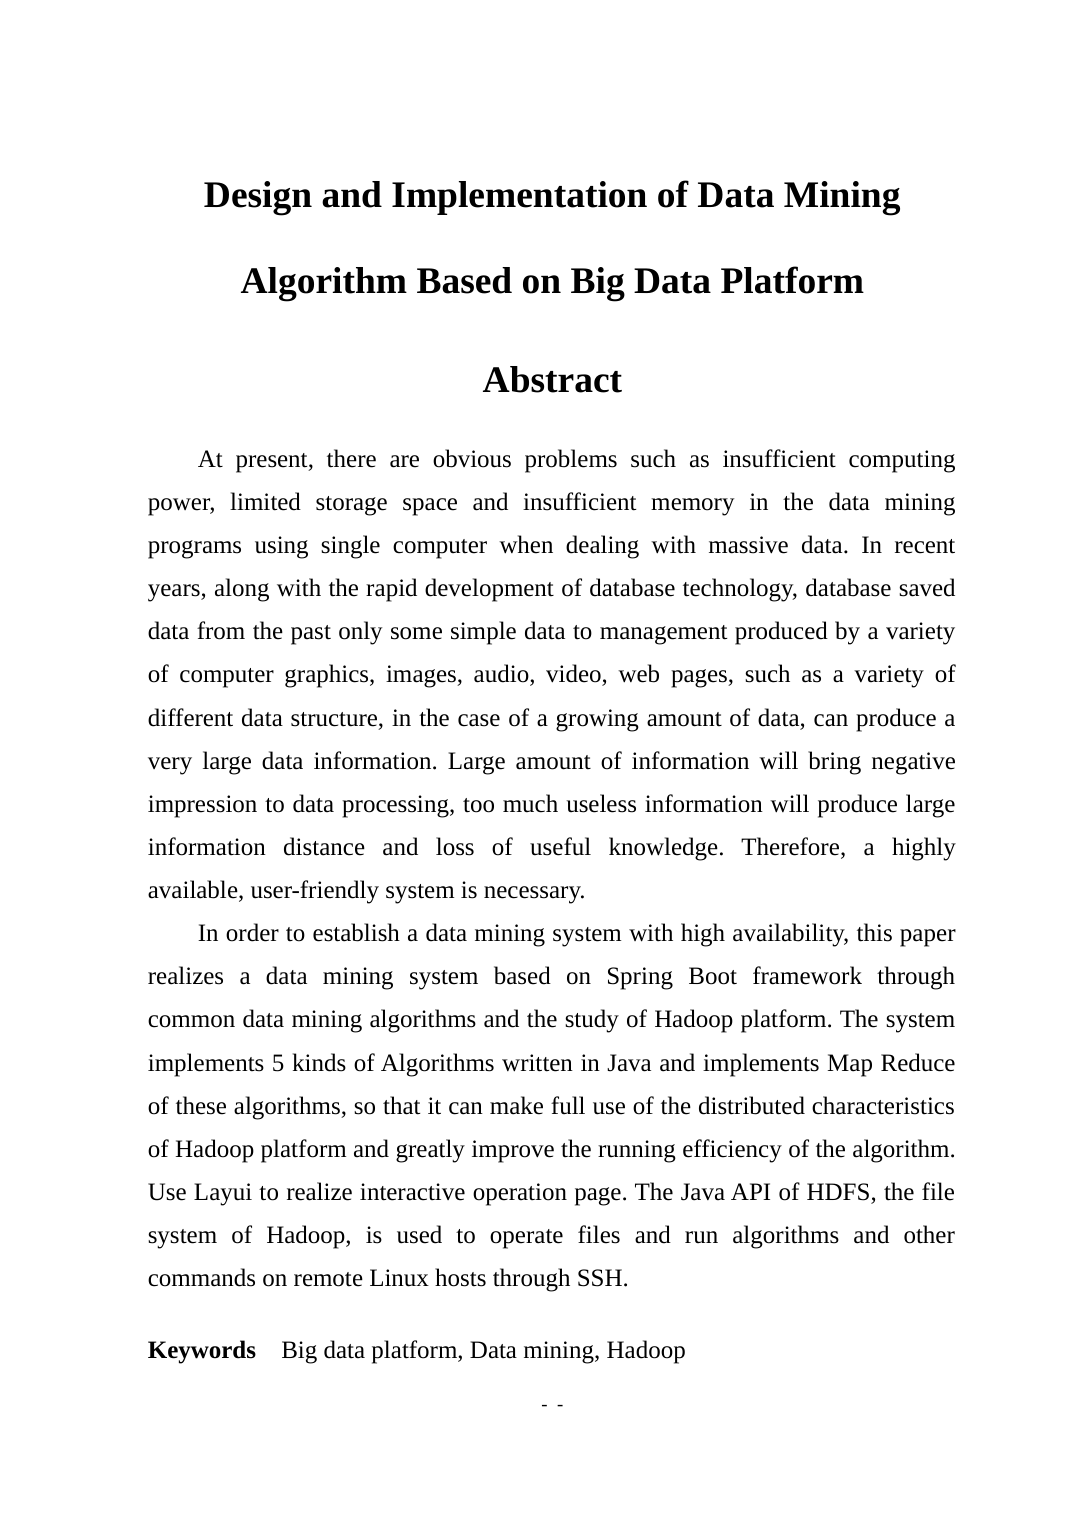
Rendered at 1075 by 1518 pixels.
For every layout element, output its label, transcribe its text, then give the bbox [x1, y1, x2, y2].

text Keywords Big data platform, Data mining, Hadoop [148, 1335, 957, 1364]
text Design and Implementation of Data Mining Algorithm Based on Big Data Platform [148, 173, 957, 302]
text In order to establish a data mining system with high availability, this paper realizes a data mining system based on Spring Boot framework through common data mining algorithms and the study of Hadoop platform. The system implements 5 kinds of Algorithms written in Java and implements Map Reduce of these algorithms, so that it can make full use of the distributed characteristics of Hadoop platform and greatly improve the running efficiency of the algorithm. Use Layui to realize interactive operation page. The Java API of HDFS, the file system of Hadoop, is used to operate files and run algorithms and other commands on remote Linux hosts through SSH. [148, 918, 957, 1292]
text At present, there are obvious problems such as insufficient computing power, limited storage space and insufficient memory in the data mining programs using single computer when dealing with massive data. In recent years, along with the rapid development of database technology, database saved data from the past only some simple data to management produced by a variety of computer graphics, images, audio, video, web pages, such as a variety of different data structure, in the case of a growing amount of data, can produce a very large data information. Large amount of information will bring negative impression to data processing, too much useless information will produce large information distance and loss of useful knowledge. Therefore, a highly available, user-friendly system is necessary. [148, 444, 957, 904]
text Abstract [148, 358, 957, 401]
